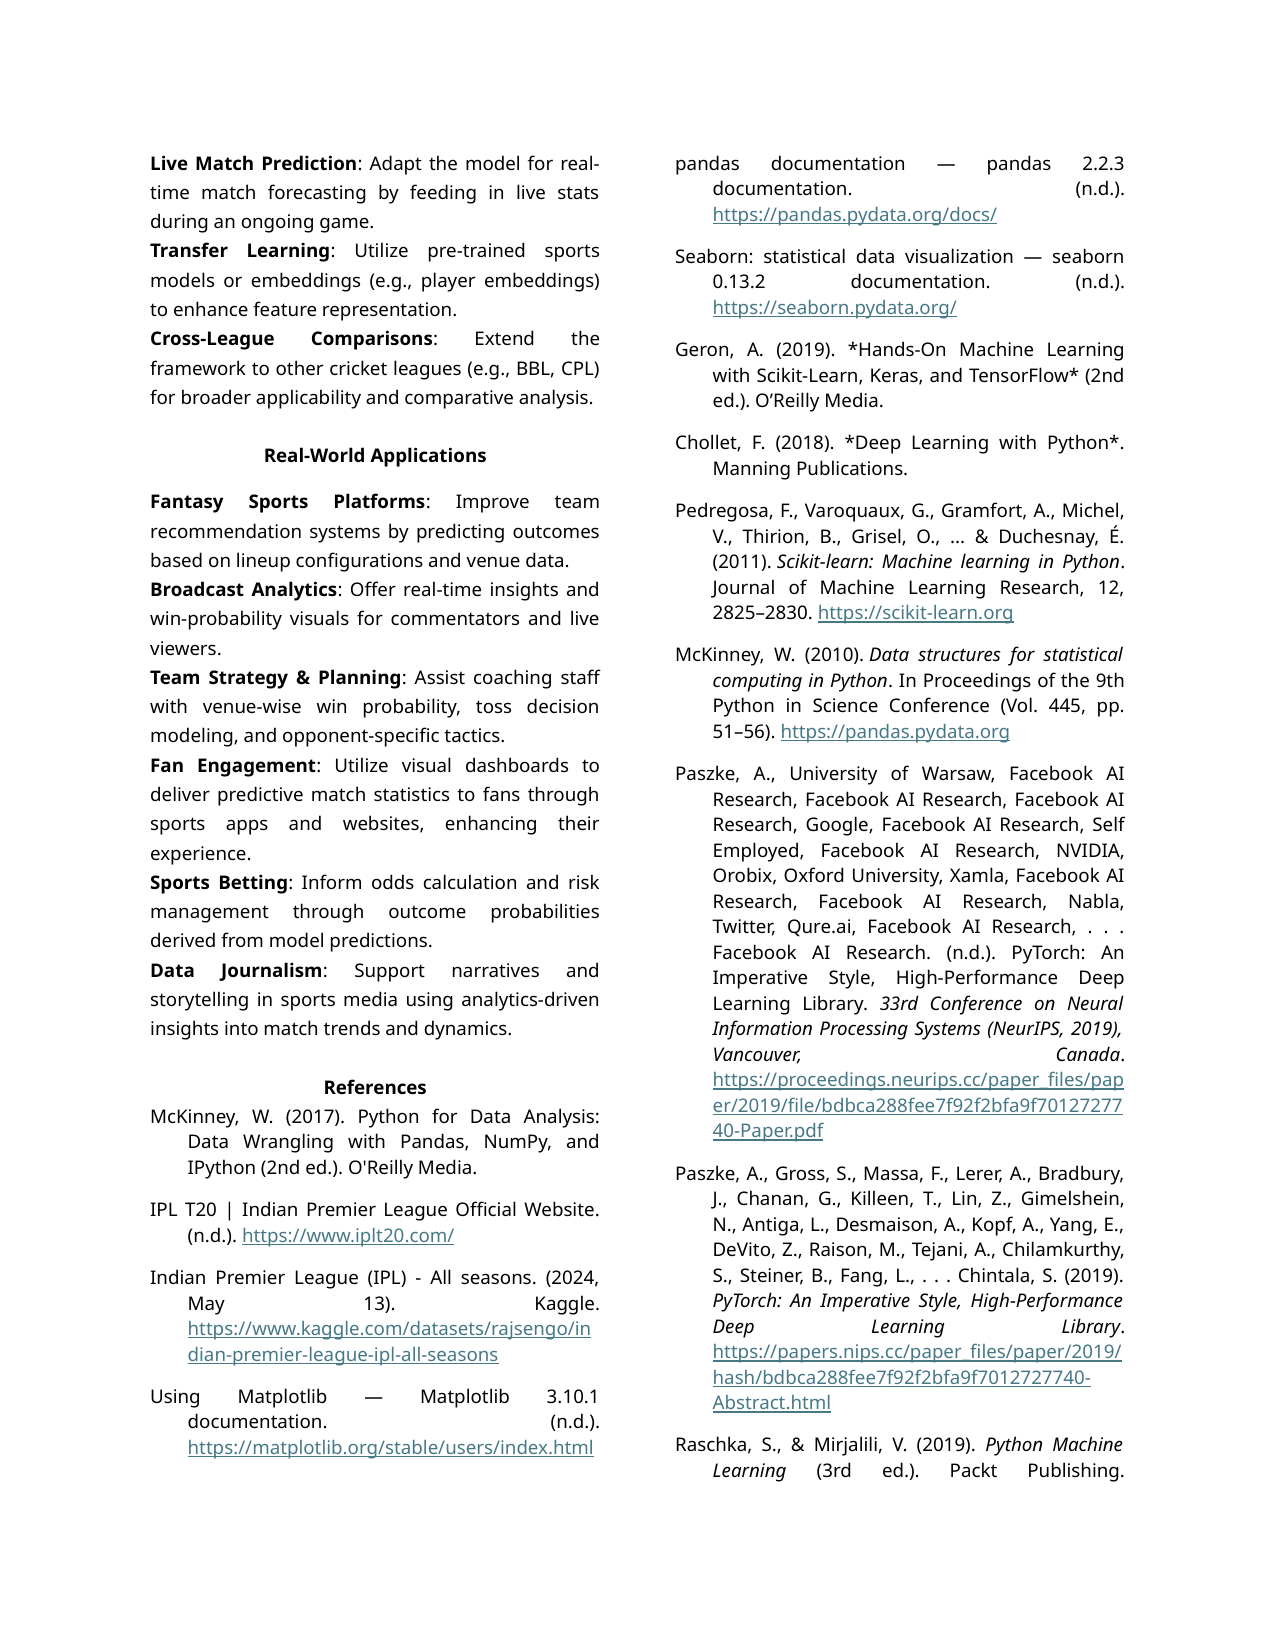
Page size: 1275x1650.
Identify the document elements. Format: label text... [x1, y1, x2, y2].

text Paszke, A., University of Warsaw, Facebook AI Research, Facebook AI Research, Facebook AI Research, Google, Facebook AI Research, Self Employed, Facebook AI Research, NVIDIA, Orobix, Oxford University, Xamla, Facebook AI Research, Facebook AI Research, Nabla, Twitter, Qure.ai, Facebook AI Research, . . . Facebook AI Research. (n.d.). PyTorch: An Imperative Style, High-Performance Deep Learning Library. 33rd Conference on Neural Information Processing Systems (NeurIPS, 2019), Vancouver, Canada. https://proceedings.neurips.cc/paper_files/paper/2019/file/bdbca288fee7f92f2bfa9f7012727740-Paper.pdf [675, 760, 1125, 1143]
text Using Matplotlib — Matplotlib 3.10.1 documentation. (n.d.). https://matplotlib.org/stable/users/index.html [150, 1383, 600, 1459]
text McKinney, W. (2010). Data structures for statistical computing in Python. In Proceedings of the 9th Python in Science Conference (Vol. 445, pp. 51–56). https://pandas.pydata.org [675, 642, 1125, 744]
text Paszke, A., Gross, S., Massa, F., Lerer, A., Bradbury, J., Chanan, G., Killeen, T., Lin, Z., Gimelshein, N., Antiga, L., Desmaison, A., Kopf, A., Yang, E., DeVito, Z., Raison, M., Tejani, A., Chilamkurthy, S., Steiner, B., Fang, L., . . . Chintala, S. (2019). PyTorch: An Imperative Style, High-Performance Deep Learning Library. https://papers.nips.cc/paper_files/paper/2019/hash/bdbca288fee7f92f2bfa9f7012727740-Abstract.html [675, 1160, 1125, 1415]
text Seaborn: statistical data visualization — seaborn 0.13.2 documentation. (n.d.). https://seaborn.pydata.org/ [675, 243, 1125, 320]
text Real-World Applications [150, 443, 600, 468]
text References [150, 1074, 600, 1099]
text Indian Premier League (IPL) - All seasons. (2024, May 13). Kaggle. https://www.kaggle.com/datasets/rajsengo/indian-premier-league-ipl-all-seasons [150, 1264, 600, 1366]
text Team Strategy & Planning: Assist coaching staff with venue-wise win probability, toss decision modeling, and opponent-specific tactics. [150, 664, 600, 748]
text Fan Engagement: Utilize visual dashboards to deliver predictive match statistics to fans through sports apps and websites, enhancing their experience. [150, 752, 600, 865]
text Live Match Prediction: Adapt the model for real-time match forecasting by feeding in live stats during an ongoing game. [150, 150, 600, 234]
text Data Journalism: Support narratives and storytelling in sports media using analytics-driven insights into match trends and dynamics. [150, 957, 600, 1041]
text McKinney, W. (2017). Python for Data Analysis: Data Wrangling with Pandas, NumPy, and IPython (2nd ed.). O'Reilly Media. [150, 1103, 600, 1180]
text Pedregosa, F., Varoquaux, G., Gramfort, A., Michel, V., Thirion, B., Grisel, O., ... & Duchesnay, É. (2011). Scikit-learn: Machine learning in Python. Journal of Machine Learning Research, 12, 2825–2830. https://scikit-learn.org [675, 497, 1125, 625]
text Chollet, F. (2018). *Deep Learning with Python*. Manning Publications. [675, 430, 1125, 481]
text pandas documentation — pandas 2.2.3 documentation. (n.d.). https://pandas.pydata.org/docs/ [675, 150, 1125, 227]
text Transfer Learning: Utilize pre-trained sports models or embeddings (e.g., player embeddings) to enhance feature representation. [150, 238, 600, 322]
text Geron, A. (2019). *Hands-On Machine Learning with Scikit-Learn, Keras, and TensorFlow* (2nd ed.). O’Reilly Media. [675, 336, 1125, 413]
text IPL T20 | Indian Premier League Official Website. (n.d.). https://www.iplt20.com/ [150, 1197, 600, 1248]
text Fantasy Sports Platforms: Improve team recommendation systems by predicting outcomes based on lineup configurations and venue data. [150, 489, 600, 573]
text Sports Betting: Inform odds calculation and risk management through outcome probabilities derived from model predictions. [150, 869, 600, 953]
text Broadcast Analytics: Offer real-time insights and win-probability visuals for commentators and live viewers. [150, 576, 600, 661]
text Cross-League Comparisons: Extend the framework to other cricket leagues (e.g., BBL, CPL) for broader applicability and comparative analysis. [150, 326, 600, 410]
